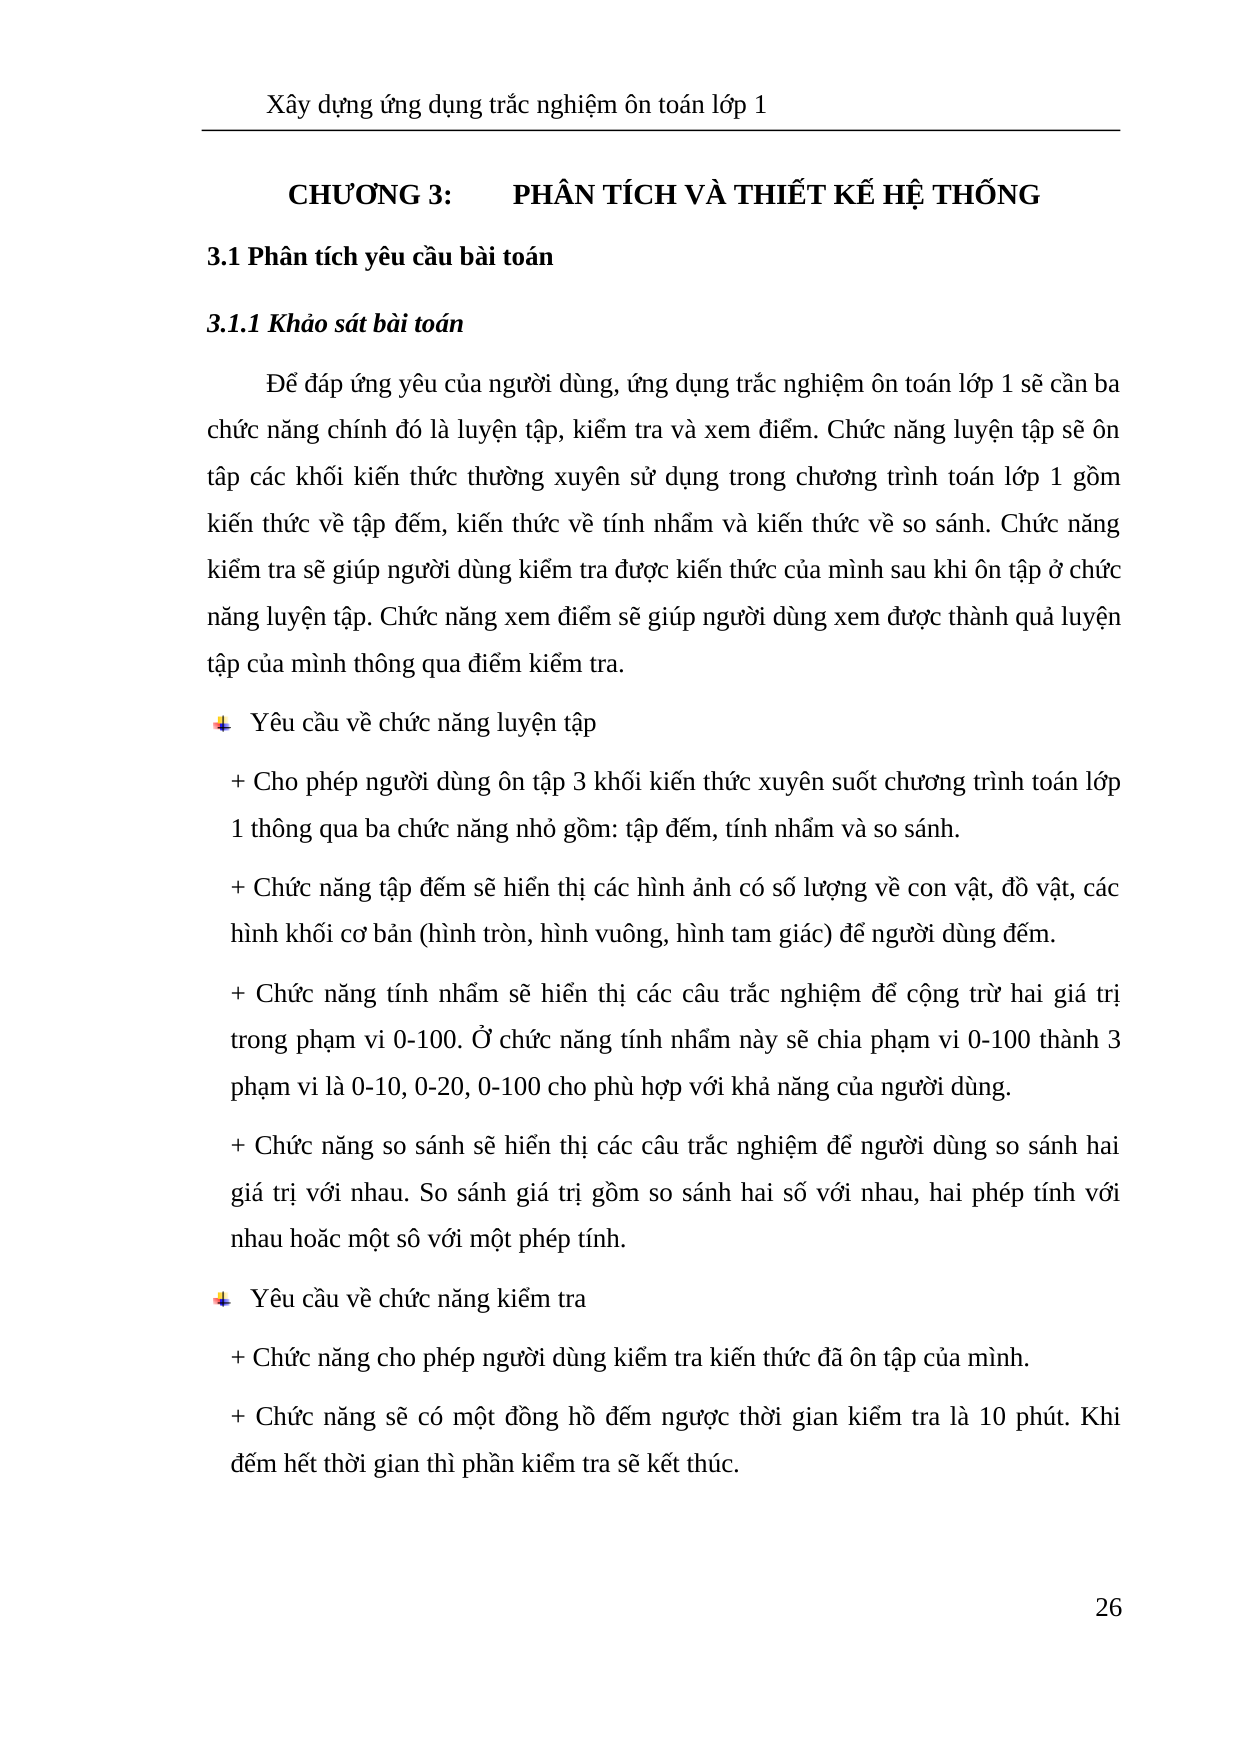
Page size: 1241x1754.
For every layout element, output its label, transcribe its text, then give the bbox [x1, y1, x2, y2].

list Yêu cầu về chức năng luyện tập [213, 706, 1122, 737]
text + Chức năng cho phép người dùng kiểm tra kiến thức đã ôn tập của mình. [230, 1341, 1122, 1372]
picture [213, 714, 231, 732]
text 3.1 Phân tích yêu cầu bài toán [207, 240, 1122, 271]
text + Chức năng tập đếm sẽ hiển thị các hình ảnh có số lượng về con vật, đồ vật, các hình khối cơ bản (hình tròn, hình vuông, hình tam giác) để người dùng đếm. [230, 871, 1122, 949]
text + Chức năng tính nhẩm sẽ hiển thị các câu trắc nghiệm để cộng trừ hai giá trị trong phạm vi 0-100. Ở chức năng tính nhẩm này sẽ chia phạm vi 0-100 thành 3 phạm vi là 0-10, 0-20, 0-100 cho phù hợp với khả năng của người dùng. [230, 977, 1122, 1101]
subtitle PHÂN TÍCH VÀ THIẾT KẾ HỆ THỐNG [207, 177, 1122, 211]
text + Chức năng so sánh sẽ hiển thị các câu trắc nghiệm để người dùng so sánh hai giá trị với nhau. So sánh giá trị gồm so sánh hai số với nhau, hai phép tính với nhau hoăc một sô với một phép tính. [230, 1129, 1122, 1254]
text 3.1.1 Khảo sát bài toán [207, 307, 1122, 339]
text + Chức năng sẽ có một đồng hồ đếm ngược thời gian kiểm tra là 10 phút. Khi đếm hết thời gian thì phần kiểm tra sẽ kết thúc. [230, 1400, 1122, 1478]
picture [213, 1290, 231, 1307]
text Để đáp ứng yêu của người dùng, ứng dụng trắc nghiệm ôn toán lớp 1 sẽ cần ba chức năng chính đó là luyện tập, kiểm tra và xem điểm. Chức năng luyện tập sẽ ôn tâp các khối kiến thức thường xuyên sử dụng trong chương trình toán lớp 1 gồm kiến thức về tập đếm, kiến thức về tính nhẩm và kiến thức về so sánh. Chức năng kiểm tra sẽ giúp người dùng kiểm tra được kiến thức của mình sau khi ôn tập ở chức năng luyện tập. Chức năng xem điểm sẽ giúp người dùng xem được thành quả luyện tập của mình thông qua điểm kiểm tra. [207, 367, 1122, 678]
text + Cho phép người dùng ôn tập 3 khối kiến thức xuyên suốt chương trình toán lớp 1 thông qua ba chức năng nhỏ gồm: tập đếm, tính nhẩm và so sánh. [230, 765, 1122, 843]
list Yêu cầu về chức năng kiểm tra [213, 1282, 1122, 1313]
